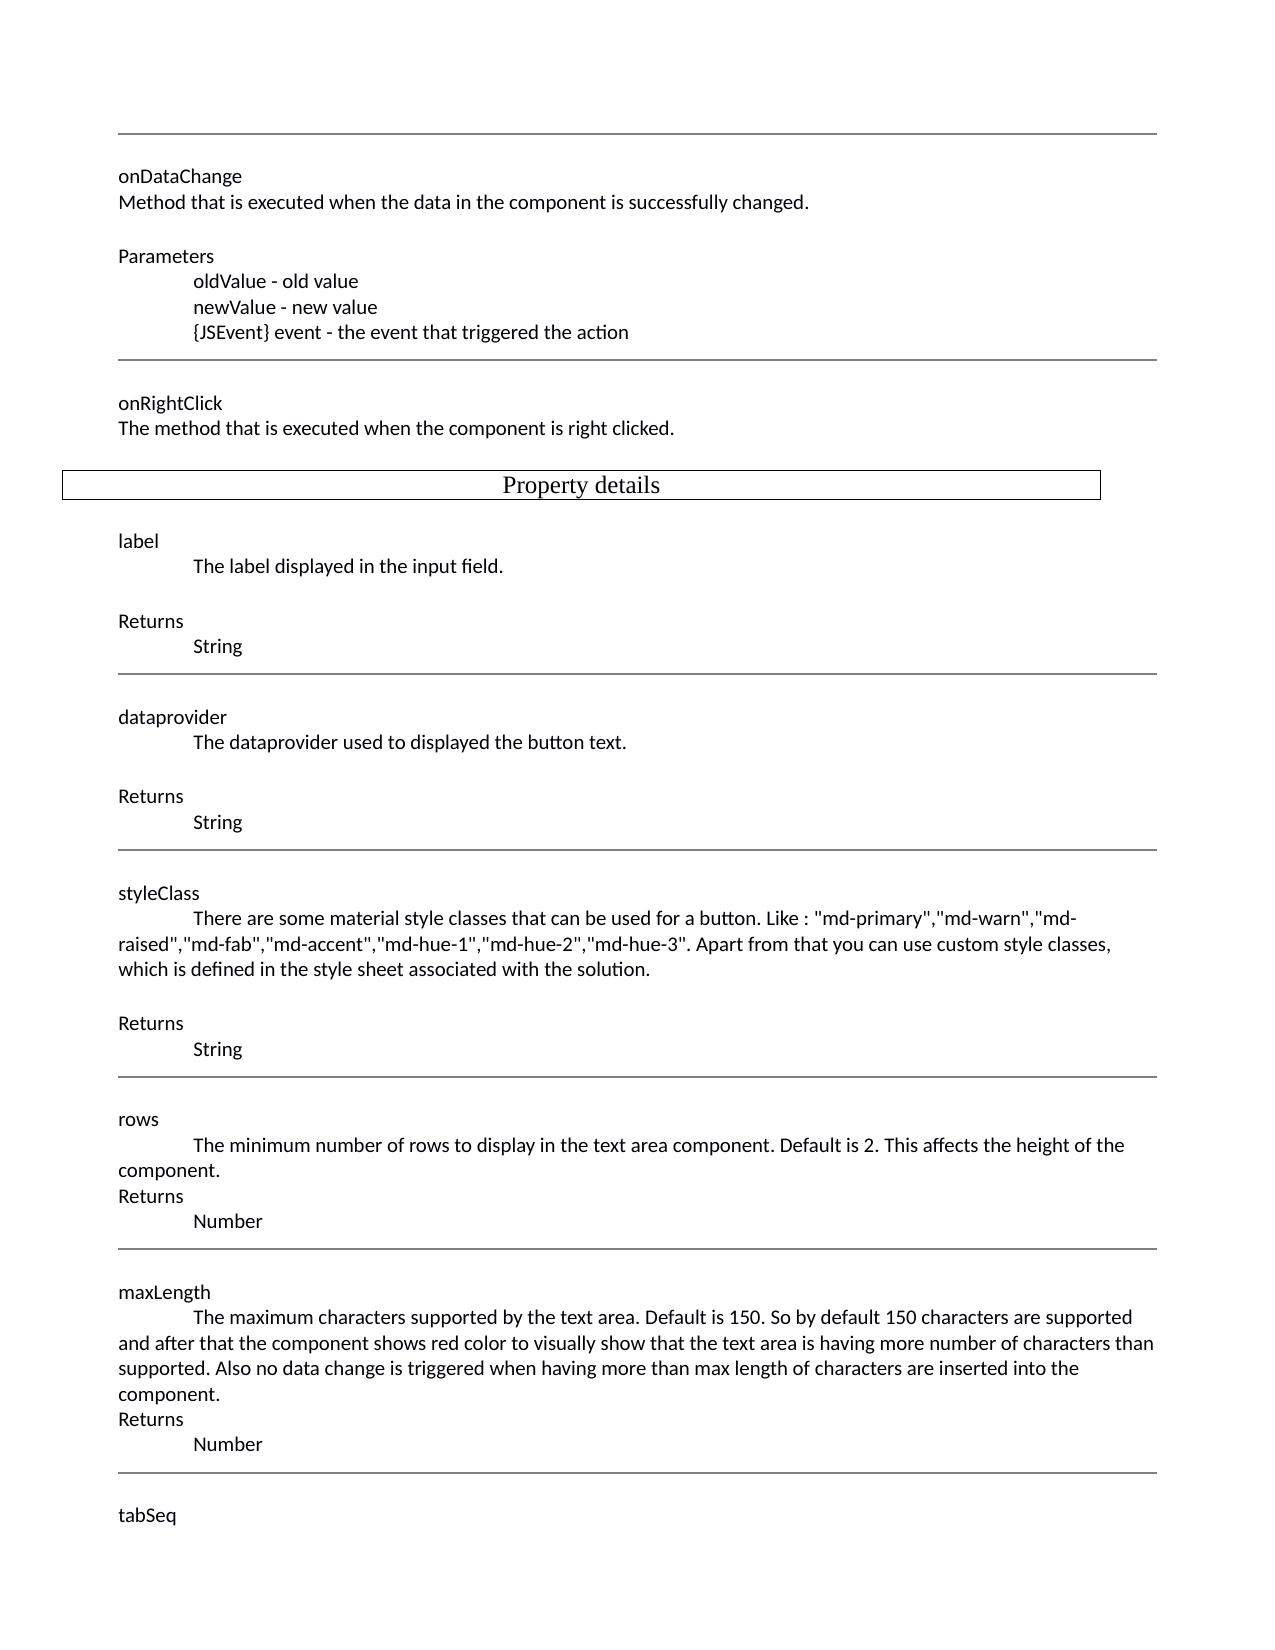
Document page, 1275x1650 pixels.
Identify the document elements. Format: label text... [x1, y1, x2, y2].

text Method that is executed when the data in the component is successfully changed. [118, 189, 1157, 214]
text {JSEvent} event - the event that triggered the action [118, 319, 1157, 345]
text Returns [118, 784, 1157, 809]
text String [118, 633, 1157, 659]
text onDataChange [118, 163, 1157, 189]
text String [118, 809, 1157, 834]
text String [118, 1036, 1157, 1061]
text Returns [118, 608, 1157, 633]
text The method that is executed when the component is right clicked. [118, 416, 1157, 441]
text The dataprovider used to displayed the button text. [118, 729, 1157, 755]
text maxLength [118, 1279, 1157, 1304]
text tabSeq [118, 1502, 1157, 1528]
text onRightClick [118, 390, 1157, 416]
text styleClass [118, 880, 1157, 905]
text Returns [118, 1010, 1157, 1036]
text Returns [118, 1406, 1157, 1432]
text rows [118, 1107, 1157, 1132]
text label [118, 528, 1157, 554]
text oldValue - old value [118, 268, 1157, 294]
text There are some material style classes that can be used for a button. Like : "md-primary","md-warn","md-raised","md-fab","md-accent","md-hue-1","md-hue-2","md-hue-3". Apart from that you can use custom style classes, which is defined in the style sheet associated with the solution. [118, 905, 1157, 982]
text The label displayed in the input field. [118, 554, 1157, 579]
text The maximum characters supported by the text area. Default is 150. So by default 150 characters are supported and after that the component shows red color to visually show that the text area is having more number of characters than supported. Also no data change is triggered when having more than max length of characters are inserted into the component. [118, 1304, 1157, 1406]
text The minimum number of rows to display in the text area component. Default is 2. This affects the height of the component. [118, 1132, 1157, 1183]
text Number [118, 1432, 1157, 1457]
text newValue - new value [118, 294, 1157, 319]
text dataprovider [118, 704, 1157, 729]
text Returns [118, 1183, 1157, 1208]
text Parameters [118, 243, 1157, 268]
text Number [118, 1208, 1157, 1234]
table_header Property details [63, 471, 1100, 499]
